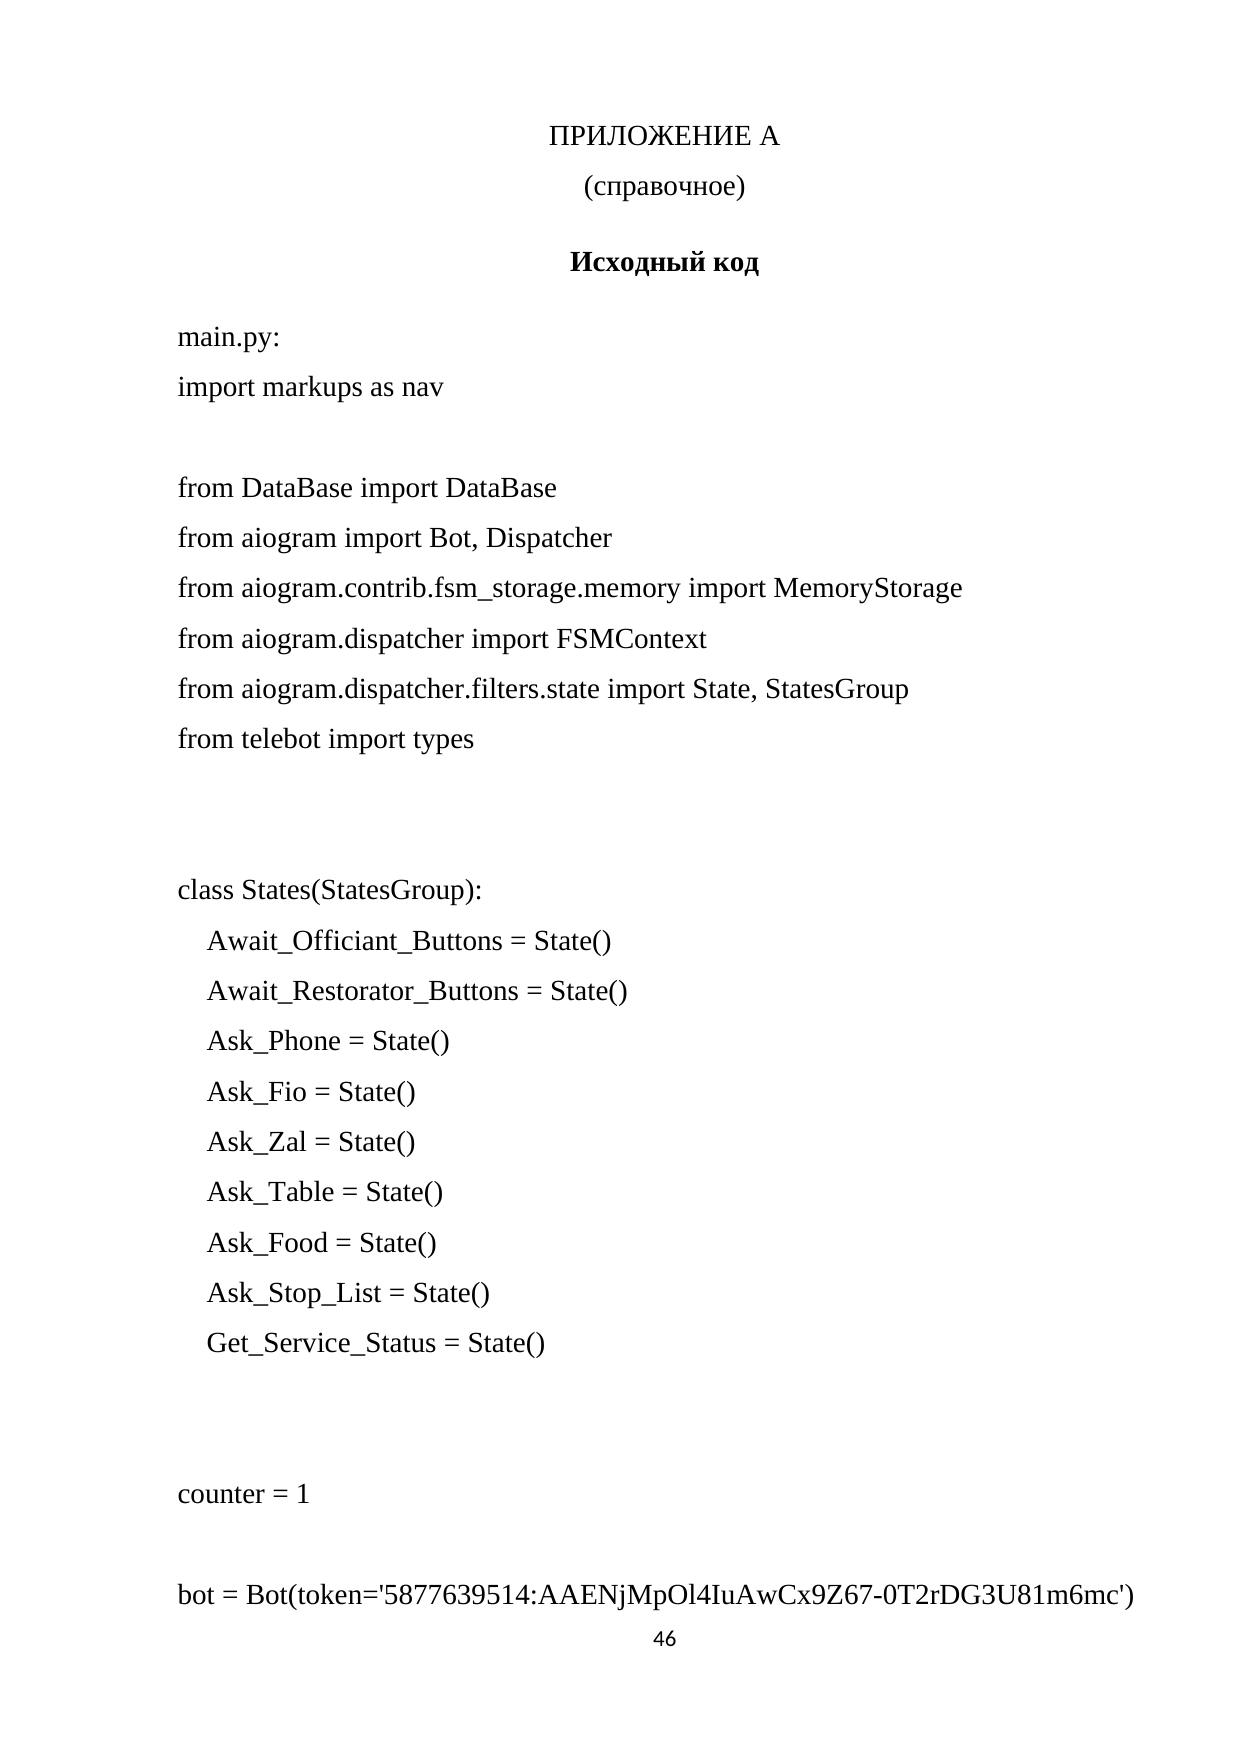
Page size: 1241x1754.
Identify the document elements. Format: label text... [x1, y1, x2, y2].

text (справочное) [177, 168, 1152, 202]
text Исходный код [177, 244, 1152, 277]
subtitle ПРИЛОЖЕНИЕ А [177, 118, 1152, 152]
text main.py: [177, 319, 1152, 353]
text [177, 369, 1152, 1610]
